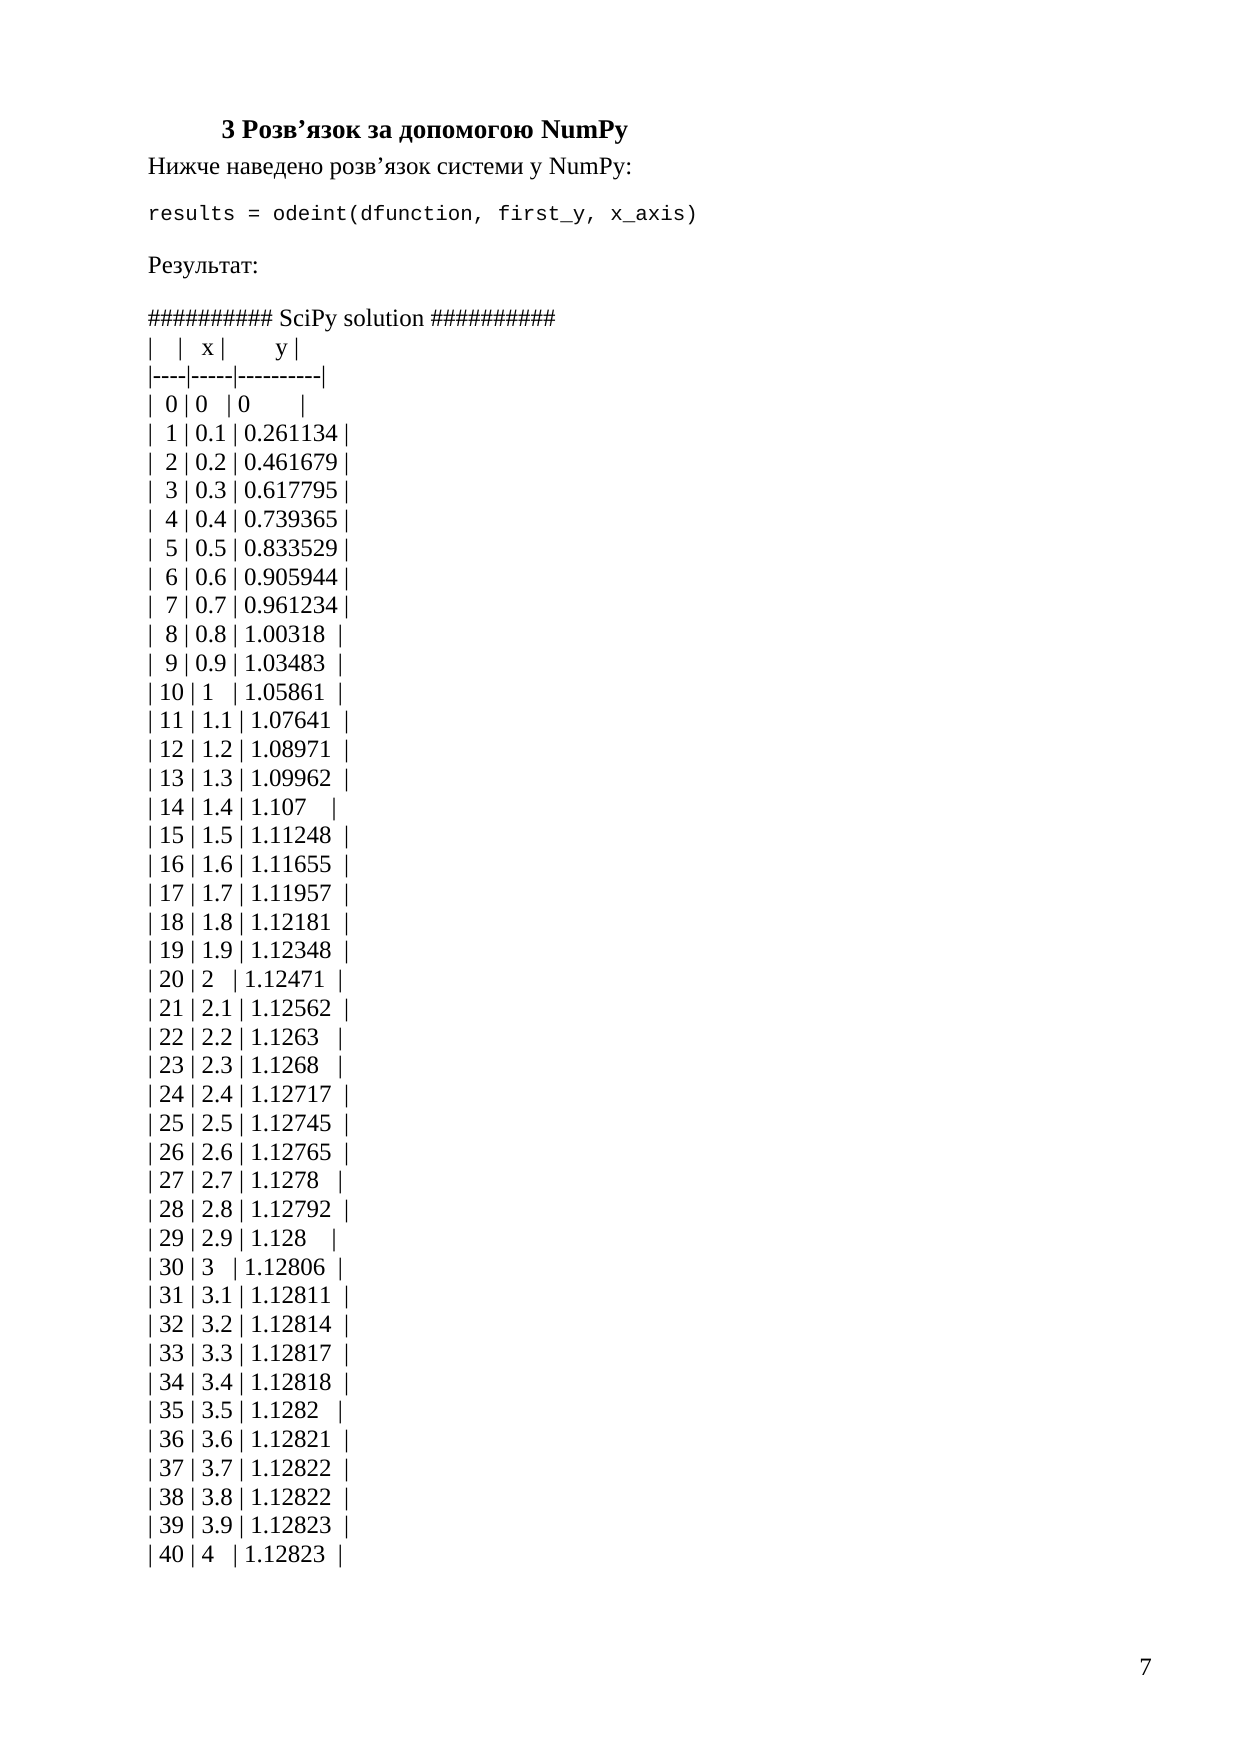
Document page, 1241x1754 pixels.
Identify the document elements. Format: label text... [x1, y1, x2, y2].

text | 19 | 1.9 | 1.12348 | [148, 936, 1152, 964]
text ########## SciPy solution ########## [148, 303, 1152, 332]
text | 32 | 3.2 | 1.12814 | [148, 1309, 1152, 1338]
text | 12 | 1.2 | 1.08971 | [148, 734, 1152, 763]
text |----|-----|----------| [148, 361, 1152, 389]
text results = odeint(dfunction, first_y, x_axis) [148, 203, 1152, 227]
text | 37 | 3.7 | 1.12822 | [148, 1453, 1152, 1482]
text | 34 | 3.4 | 1.12818 | [148, 1367, 1152, 1396]
text | 11 | 1.1 | 1.07641 | [148, 706, 1152, 734]
text | 29 | 2.9 | 1.128 | [148, 1223, 1152, 1252]
text Нижче наведено розв’язок системи у NumPy: [148, 151, 1152, 180]
text | 40 | 4 | 1.12823 | [148, 1539, 1152, 1568]
text | 23 | 2.3 | 1.1268 | [148, 1051, 1152, 1079]
text | 24 | 2.4 | 1.12717 | [148, 1079, 1152, 1108]
text | 31 | 3.1 | 1.12811 | [148, 1281, 1152, 1309]
text | 4 | 0.4 | 0.739365 | [148, 504, 1152, 533]
text | 26 | 2.6 | 1.12765 | [148, 1137, 1152, 1166]
text | 3 | 0.3 | 0.617795 | [148, 476, 1152, 504]
text | 21 | 2.1 | 1.12562 | [148, 993, 1152, 1022]
text | 35 | 3.5 | 1.1282 | [148, 1396, 1152, 1424]
text | 25 | 2.5 | 1.12745 | [148, 1108, 1152, 1137]
text | 38 | 3.8 | 1.12822 | [148, 1482, 1152, 1511]
text | 17 | 1.7 | 1.11957 | [148, 878, 1152, 907]
text | 5 | 0.5 | 0.833529 | [148, 533, 1152, 562]
text | 14 | 1.4 | 1.107 | [148, 792, 1152, 821]
text | 30 | 3 | 1.12806 | [148, 1252, 1152, 1281]
text | 9 | 0.9 | 1.03483 | [148, 648, 1152, 677]
text | 1 | 0.1 | 0.261134 | [148, 418, 1152, 447]
subtitle 3 Розв’язок за допомогою NumPy [148, 113, 1152, 145]
text | 20 | 2 | 1.12471 | [148, 964, 1152, 993]
text | 18 | 1.8 | 1.12181 | [148, 907, 1152, 936]
text | 10 | 1 | 1.05861 | [148, 677, 1152, 706]
text | 8 | 0.8 | 1.00318 | [148, 619, 1152, 648]
text | 15 | 1.5 | 1.11248 | [148, 821, 1152, 849]
text | 27 | 2.7 | 1.1278 | [148, 1166, 1152, 1194]
text | 39 | 3.9 | 1.12823 | [148, 1511, 1152, 1539]
text | 13 | 1.3 | 1.09962 | [148, 763, 1152, 792]
text | 7 | 0.7 | 0.961234 | [148, 591, 1152, 619]
text Результат: [148, 251, 1152, 279]
text | 6 | 0.6 | 0.905944 | [148, 562, 1152, 591]
text | 28 | 2.8 | 1.12792 | [148, 1194, 1152, 1223]
text | 36 | 3.6 | 1.12821 | [148, 1424, 1152, 1453]
text | 16 | 1.6 | 1.11655 | [148, 849, 1152, 878]
text | 22 | 2.2 | 1.1263 | [148, 1022, 1152, 1051]
text | 0 | 0 | 0 | [148, 389, 1152, 418]
text | 2 | 0.2 | 0.461679 | [148, 447, 1152, 476]
text | | x | y | [148, 332, 1152, 361]
text | 33 | 3.3 | 1.12817 | [148, 1338, 1152, 1367]
